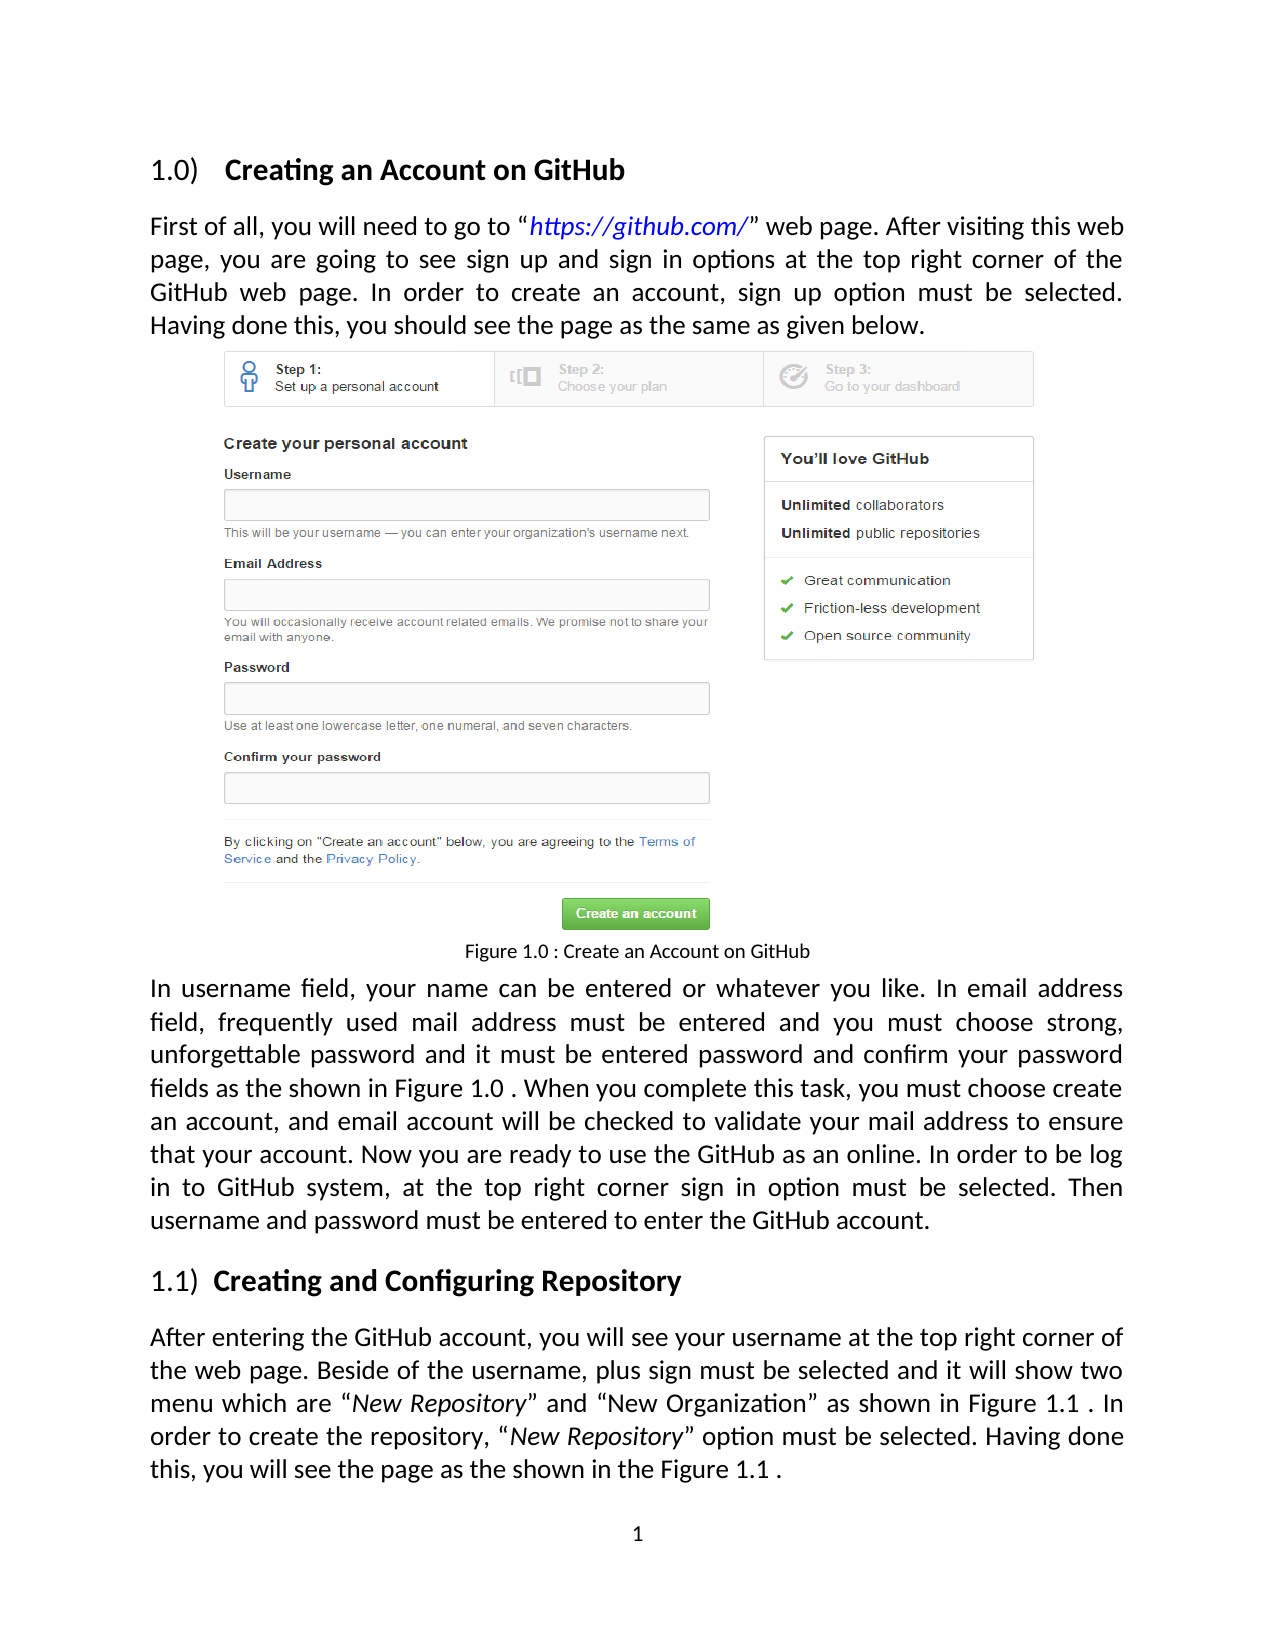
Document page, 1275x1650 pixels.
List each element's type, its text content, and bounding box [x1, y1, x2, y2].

text After entering the GitHub account, you will see your username at the top right corner of the web page. Beside of the username, plus sign must be selected and it will show two menu which are “New Repository” and “New Organization” as shown in Figure 1.1 . In order to create the repository, “New Repository” option must be selected. Having done this, you will see the page as the shown in the Figure 1.1 . [150, 1320, 1125, 1485]
list Creating an Account on GitHub [150, 150, 1125, 188]
text In username field, your name can be entered or whatever you like. In email address field, frequently used mail address must be entered and you must choose strong, unforgettable password and it must be entered password and confirm your password fields as the shown in Figure 1.0 . When you complete this task, you must choose create an account, and email account will be checked to validate your mail address to ensure that your account. Now you are ready to use the GitHub as an online. In order to be log in to GitHub system, at the top right corner sign in option must be selected. Then username and password must be entered to enter the GitHub account. [150, 972, 1125, 1236]
text Figure 1.0 : Create an Account on GitHub [150, 939, 1125, 964]
picture [195, 341, 1080, 939]
text First of all, you will need to go to “https://github.com/” web page. After visiting this web page, you are going to see sign up and sign in options at the top right corner of the GitHub web page. In order to create an account, sign up option must be selected. Having done this, you should see the page as the same as given below. [150, 209, 1125, 341]
text 1.1) Creating and Configuring Repository [150, 1261, 1125, 1299]
